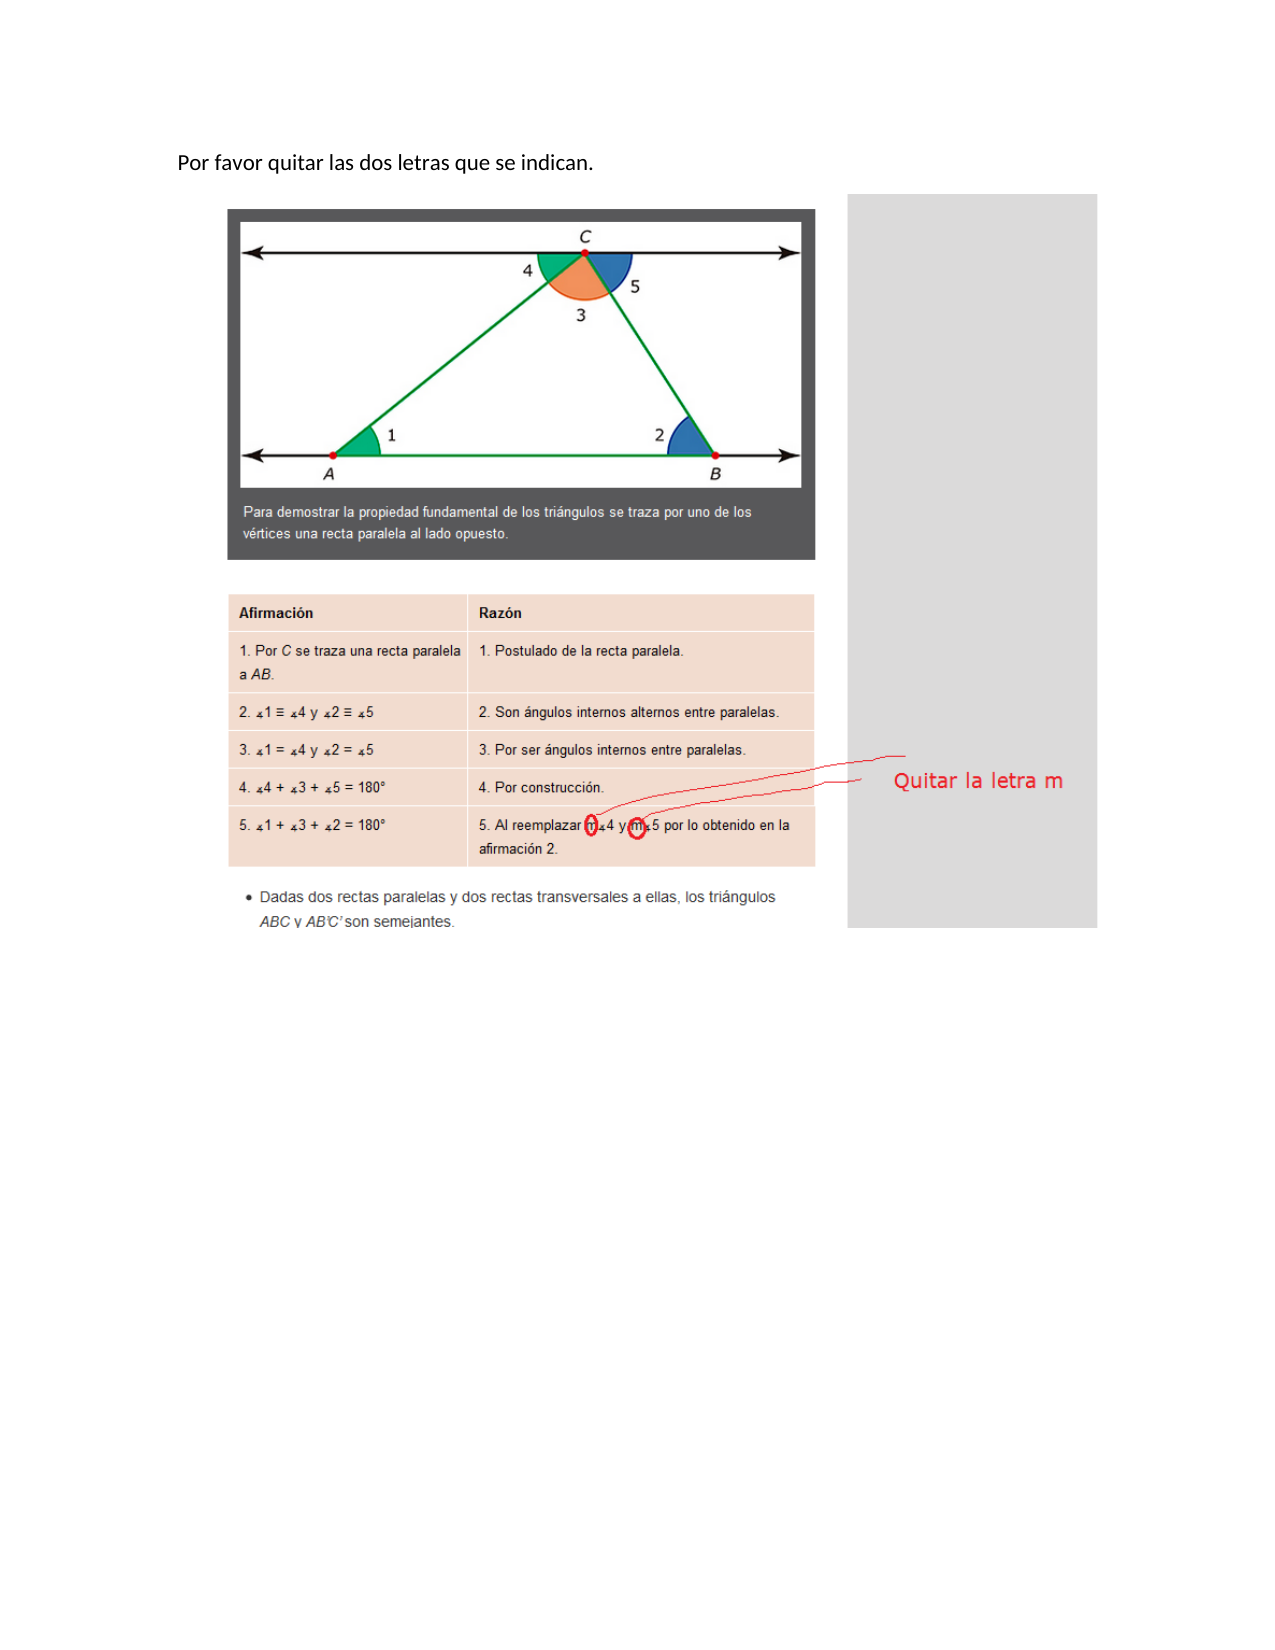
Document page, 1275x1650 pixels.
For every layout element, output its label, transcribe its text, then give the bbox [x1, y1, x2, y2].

text Por favor quitar las dos letras que se indican. [177, 148, 1098, 176]
picture [177, 194, 1098, 928]
